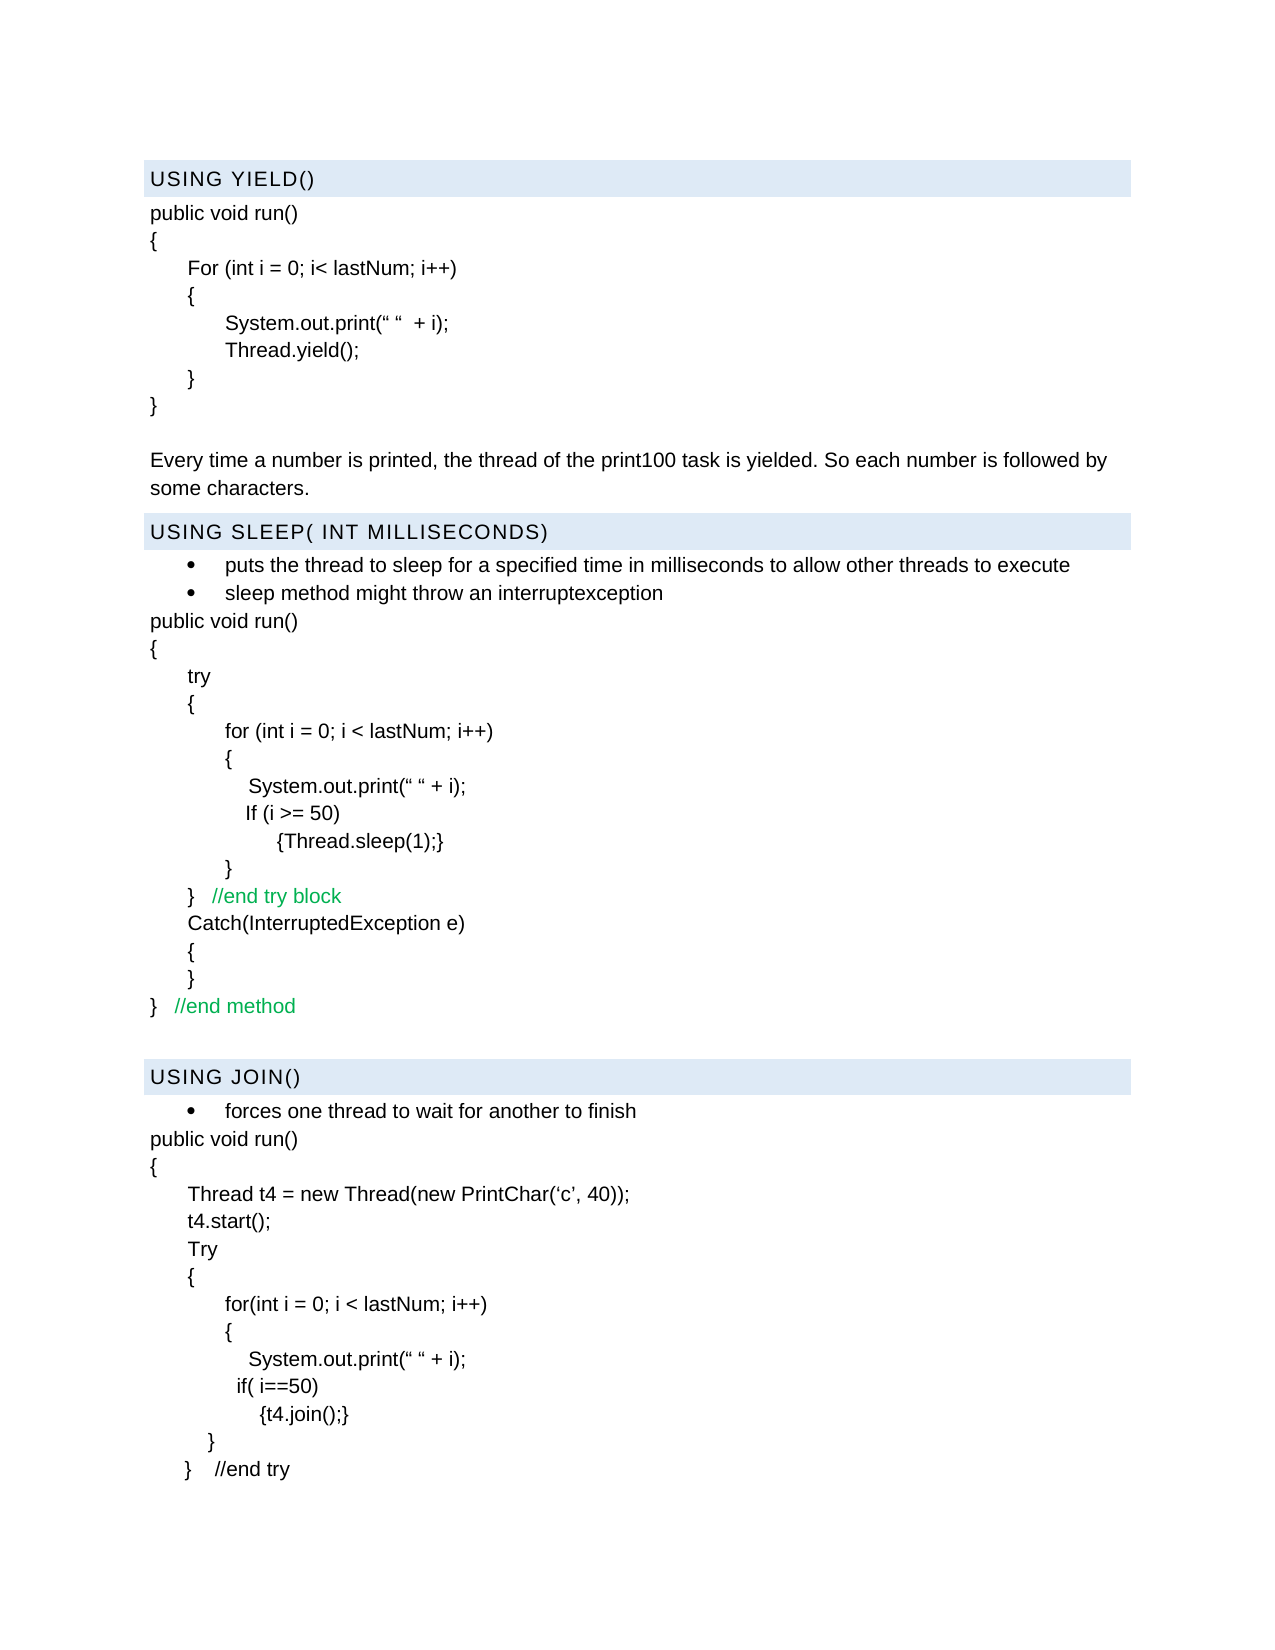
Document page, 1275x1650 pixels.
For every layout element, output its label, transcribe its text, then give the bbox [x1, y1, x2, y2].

text Try [150, 1237, 1125, 1261]
text } [150, 856, 1125, 880]
text some characters. [150, 475, 1125, 499]
text } //end method [150, 993, 1125, 1017]
text } [150, 393, 1125, 417]
text public void run() [150, 1127, 1125, 1151]
text } [150, 1429, 1125, 1453]
text if( i==50) [150, 1374, 1125, 1398]
text public void run() [150, 608, 1125, 632]
text { [150, 691, 1125, 715]
text } //end try [150, 1457, 1125, 1481]
text { Thread t4 = new Thread(new PrintChar(‘c’, 40)); [150, 1154, 1125, 1206]
list sleep method might throw an interruptexception [187, 581, 1125, 605]
text Every time a number is printed, the thread of the print100 task is yielded. So each number is followed by [150, 448, 1125, 472]
text } [150, 966, 1125, 990]
text for(int i = 0; i < lastNum; i++) [150, 1292, 1125, 1316]
subtitle Using sleep( int milliseconds) [150, 520, 1125, 543]
text { [150, 283, 1125, 307]
text { [150, 1264, 1125, 1288]
text System.out.print(“ “ + i); [150, 773, 1125, 797]
text System.out.print(“ “ + i); [150, 310, 1125, 334]
text Thread.yield(); [150, 338, 1125, 362]
subtitle Using join() [150, 1065, 1125, 1089]
text { [150, 1319, 1125, 1343]
list puts the thread to sleep for a specified time in milliseconds to allow other threads to execute [187, 553, 1125, 577]
text } //end try block [150, 883, 1125, 907]
text { [150, 938, 1125, 962]
text { [150, 636, 1125, 660]
text Catch(InterruptedException e) [150, 911, 1125, 935]
list forces one thread to wait for another to finish [187, 1099, 1125, 1123]
text try [150, 663, 1125, 687]
text For (int i = 0; i< lastNum; i++) [150, 255, 1125, 279]
subtitle Using yield() [150, 167, 1125, 191]
text for (int i = 0; i < lastNum; i++) [150, 718, 1125, 742]
text System.out.print(“ “ + i); [150, 1347, 1125, 1371]
text { [150, 746, 1125, 770]
text { [150, 228, 1125, 252]
text {Thread.sleep(1);} [150, 828, 1125, 852]
text } [150, 365, 1125, 389]
text t4.start(); [150, 1209, 1125, 1233]
text {t4.join();} [150, 1402, 1125, 1426]
text If (i >= 50) [150, 801, 1125, 825]
text public void run() [150, 200, 1125, 224]
